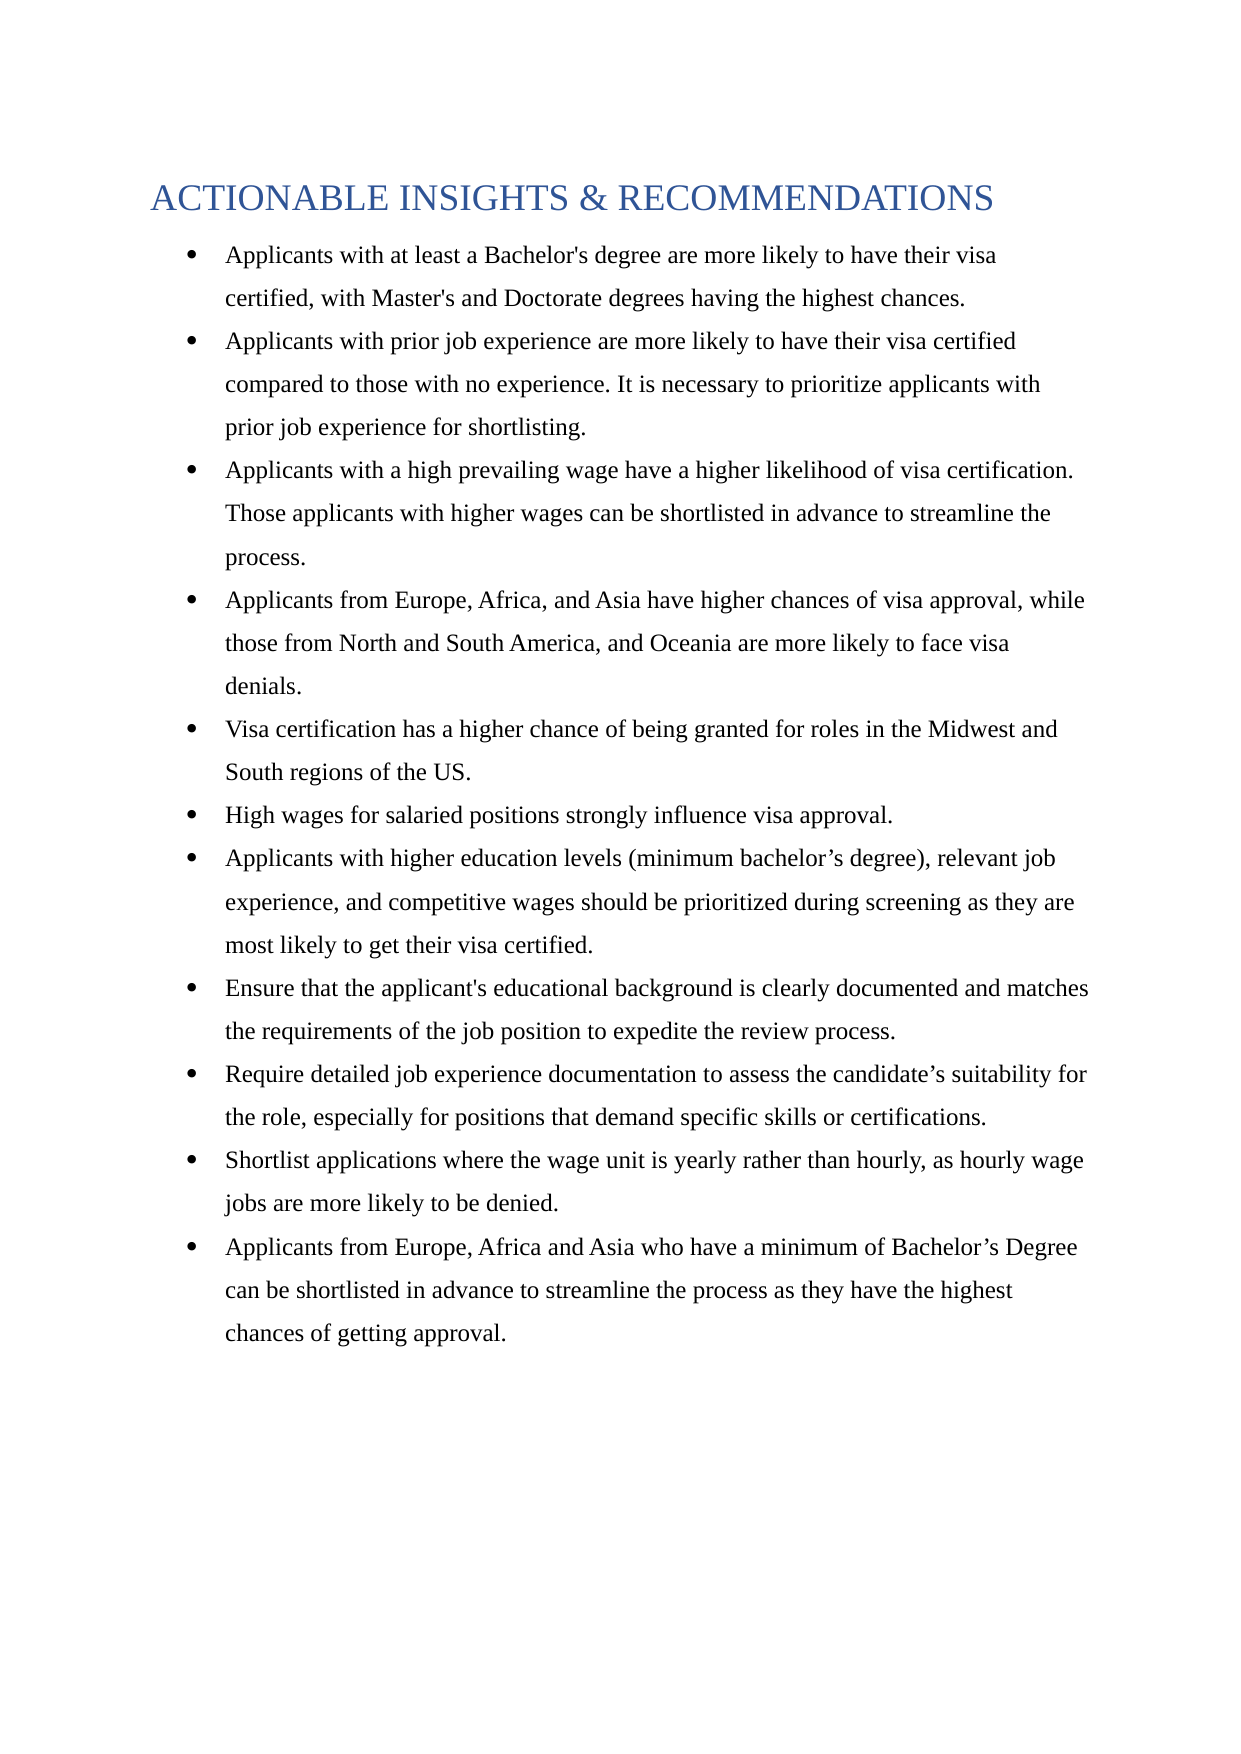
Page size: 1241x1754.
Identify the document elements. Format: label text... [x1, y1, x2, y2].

list Ensure that the applicant's educational background is clearly documented and matches the requirements of the job position to expedite the review process. [187, 973, 1090, 1045]
subtitle ACTIONABLE INSIGHTS & RECOMMENDATIONS [150, 175, 1090, 218]
list Applicants with higher education levels (minimum bachelor’s degree), relevant job experience, and competitive wages should be prioritized during screening as they are most likely to get their visa certified. [187, 843, 1090, 958]
list Shortlist applications where the wage unit is yearly rather than hourly, as hourly wage jobs are more likely to be denied. [187, 1145, 1090, 1217]
list Applicants with a high prevailing wage have a higher likelihood of visa certification. Those applicants with higher wages can be shortlisted in advance to streamline the process. [187, 455, 1090, 570]
list Applicants with at least a Bachelor's degree are more likely to have their visa certified, with Master's and Doctorate degrees having the highest chances. [187, 240, 1090, 312]
list Applicants with prior job experience are more likely to have their visa certified compared to those with no experience. It is necessary to prioritize applicants with prior job experience for shortlisting. [187, 326, 1090, 441]
list Applicants from Europe, Africa, and Asia have higher chances of visa approval, while those from North and South America, and Oceania are more likely to face visa denials. [187, 585, 1090, 700]
list Visa certification has a higher chance of being granted for roles in the Midwest and South regions of the US. [187, 714, 1090, 786]
list High wages for salaried positions strongly influence visa approval. [187, 800, 1090, 829]
list Applicants from Europe, Africa and Asia who have a minimum of Bachelor’s Degree can be shortlisted in advance to streamline the process as they have the highest chances of getting approval. [187, 1232, 1090, 1347]
list Require detailed job experience documentation to assess the candidate’s suitability for the role, especially for positions that demand specific skills or certifications. [187, 1059, 1090, 1131]
